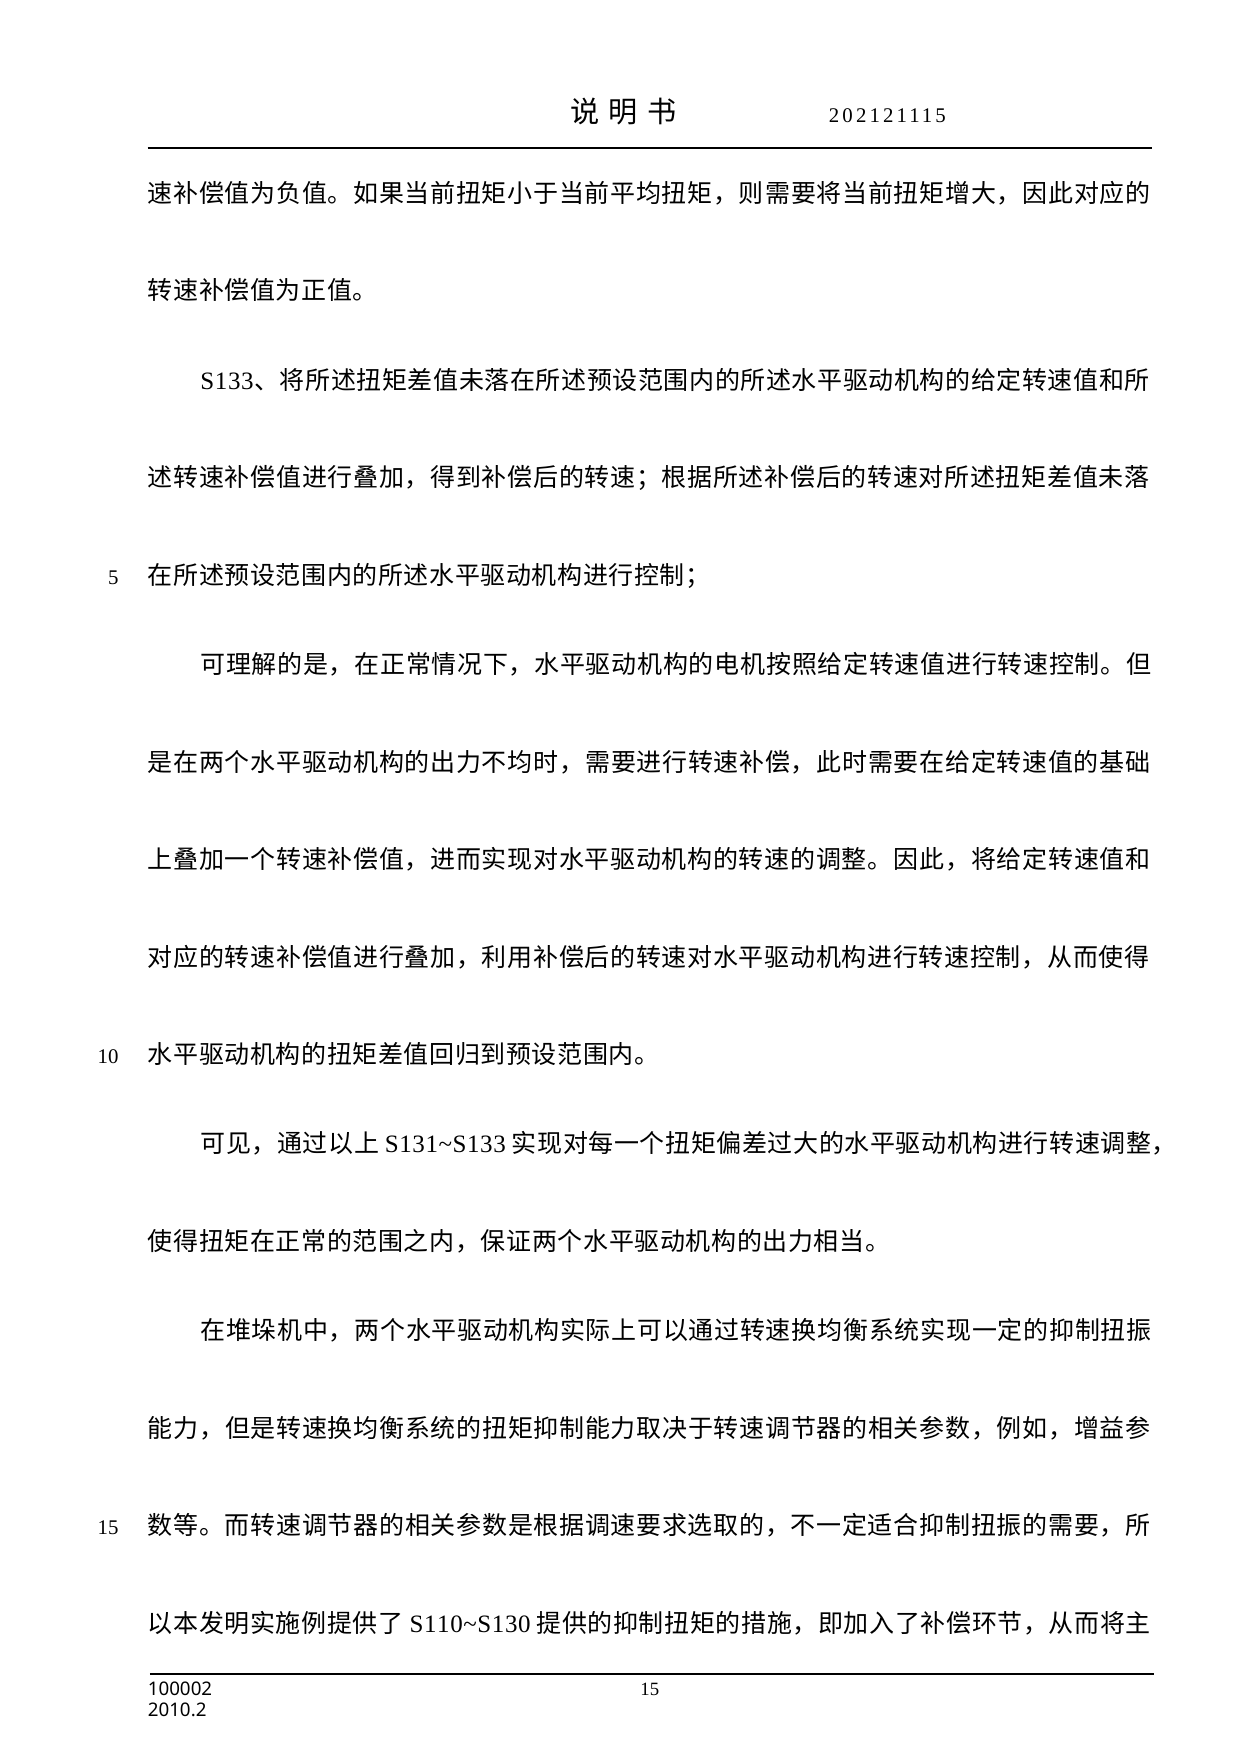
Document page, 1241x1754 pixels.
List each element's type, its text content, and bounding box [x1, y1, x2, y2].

text 可见，通过以上S131~S133实现对每一个扭矩偏差过大的水平驱动机构进行转速调整，使得扭矩在正常的范围之内，保证两个水平驱动机构的出力相当。 [148, 1109, 1152, 1272]
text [148, 1296, 1152, 1654]
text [148, 159, 1152, 321]
text 可理解的是，在正常情况下，水平驱动机构的电机按照给定转速值进行转速控制。但是在两个水平驱动机构的出力不均时，需要进行转速补偿，此时需要在给定转速值的基础上叠加一个转速补偿值，进而实现对水平驱动机构的转速的调整。因此，将给定转速值和对应的转速补偿值进行叠加，利用补偿后的转速对水平驱动机构进行转速控制，从而使得水平驱动机构的扭矩差值回归到预设范围内。 [148, 630, 1152, 1085]
text S133、将所述扭矩差值未落在所述预设范围内的所述水平驱动机构的给定转速值和所述转速补偿值进行叠加，得到补偿后的转速；根据所述补偿后的转速对所述扭矩差值未落在所述预设范围内的所述水平驱动机构进行控制； [148, 346, 1152, 606]
